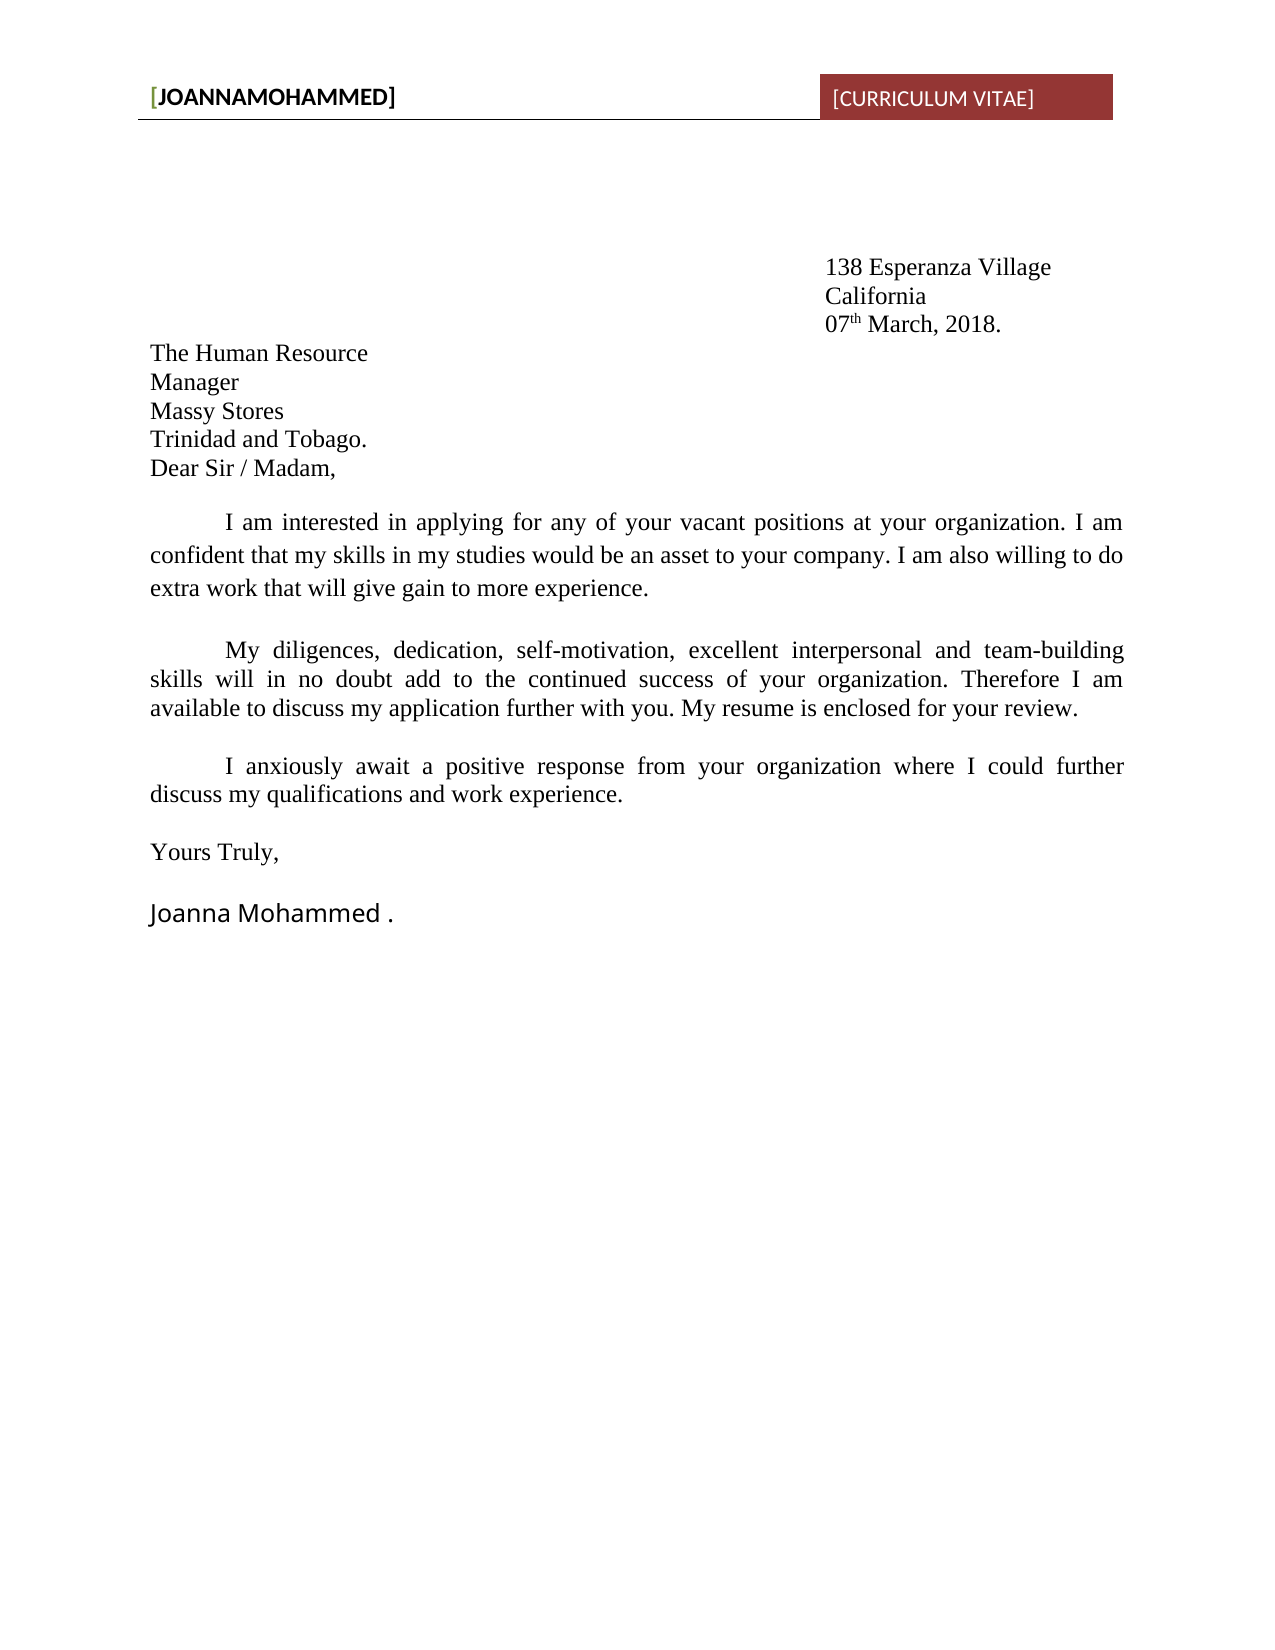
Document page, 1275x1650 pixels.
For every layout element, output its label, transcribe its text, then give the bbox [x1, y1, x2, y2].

text Dear Sir / Madam, [150, 453, 1125, 482]
text Trinidad and Tobago. [150, 424, 1125, 453]
text The Human Resource [150, 338, 1125, 367]
text California [150, 281, 1125, 309]
text Massy Stores [150, 396, 1125, 424]
text Manager [150, 367, 1125, 396]
text 07th March, 2018. [150, 309, 1125, 338]
text My diligences, dedication, self-motivation, excellent interpersonal and team-building skills will in no doubt add to the continued success of your organization. Therefore I am available to discuss my application further with you. My resume is enclosed for your review. [150, 635, 1125, 722]
text 138 Esperanza Village [150, 252, 1125, 281]
text I anxiously await a positive response from your organization where I could further discuss my qualifications and work experience. [150, 751, 1125, 808]
text Yours Truly, [150, 837, 1125, 866]
text I am interested in applying for any of your vacant positions at your organization. I am confident that my skills in my studies would be an asset to your company. I am also willing to do extra work that will give gain to more experience. [150, 507, 1125, 602]
text Joanna Mohammed . [150, 895, 1125, 929]
